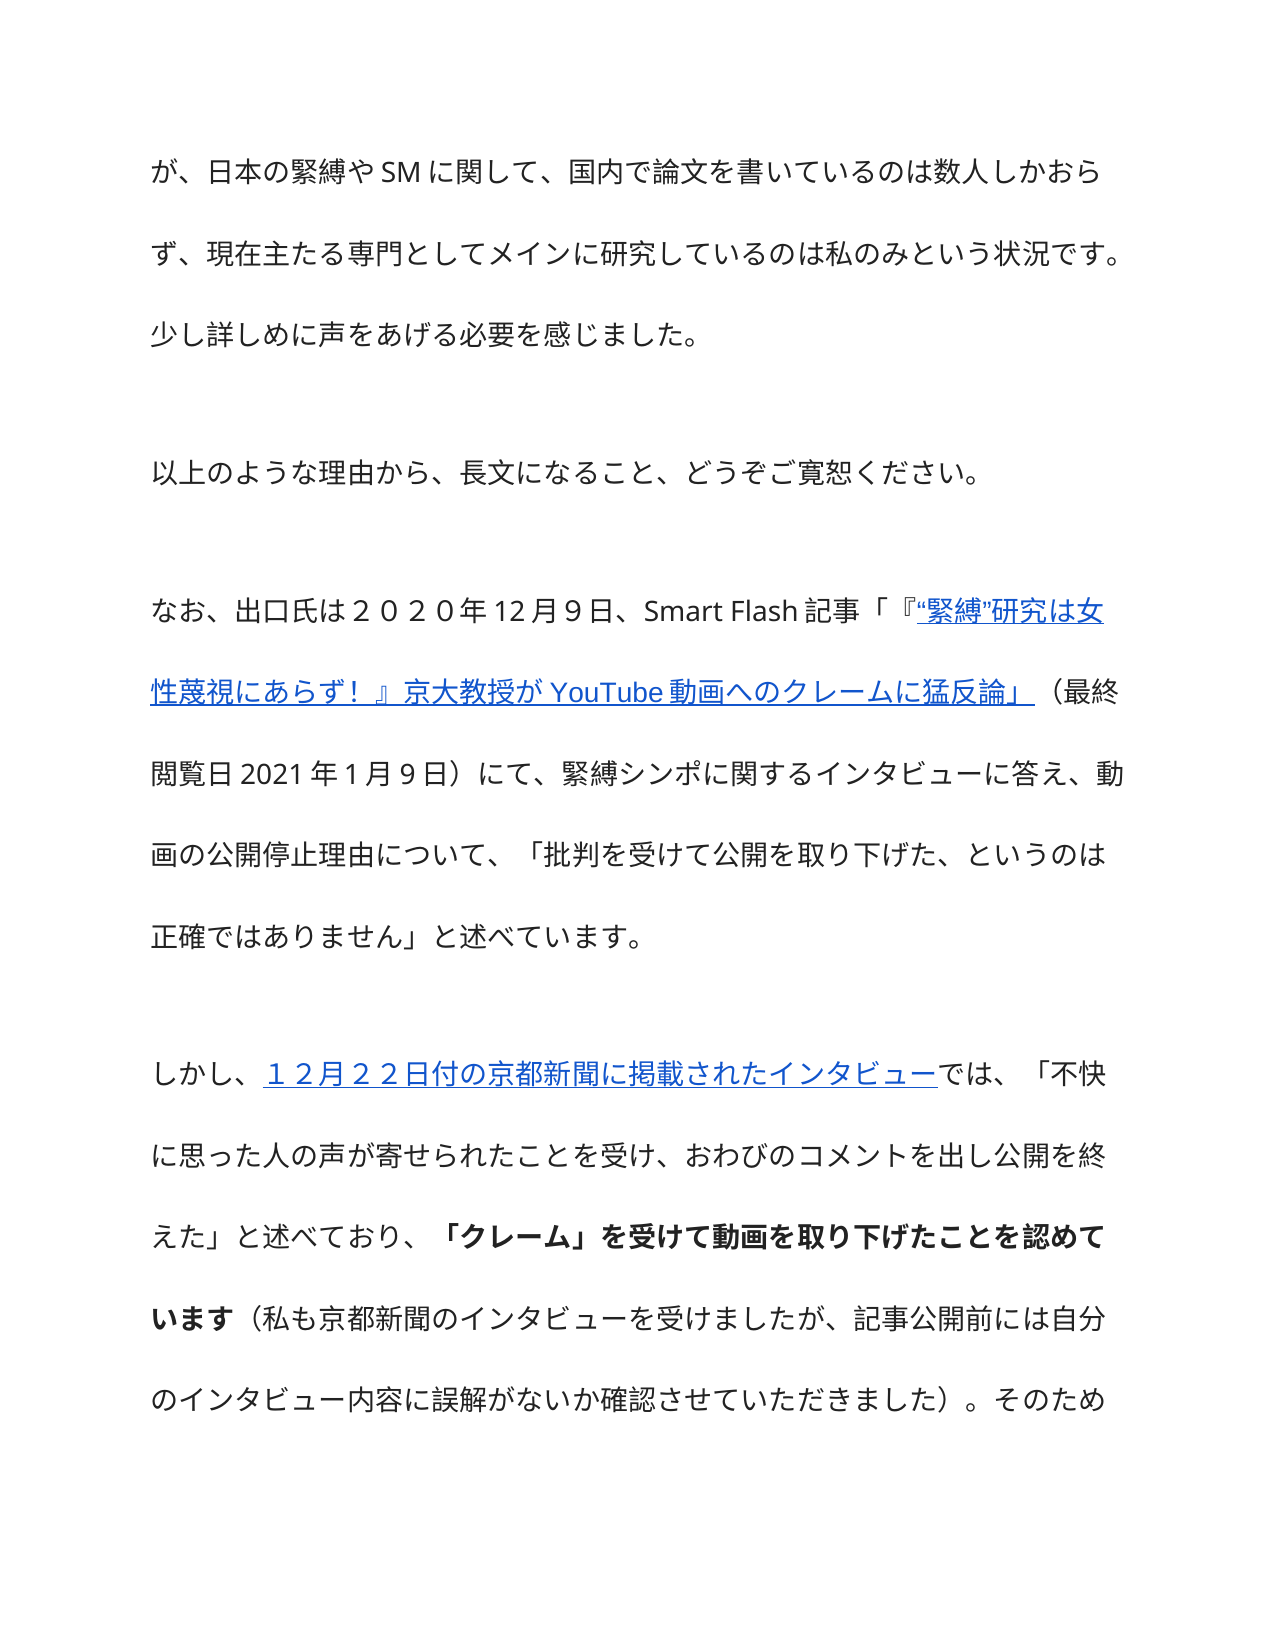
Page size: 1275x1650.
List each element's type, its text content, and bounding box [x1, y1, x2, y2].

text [150, 1052, 1125, 1419]
text なお、出口氏は２０２０年12月９日、Smart Flash記事「『“緊縛”研究は女性蔑視にあらず！』京大教授がYouTube動画へのクレームに猛反論」（最終閲覧日2021年1月9日）にて、緊縛シンポに関するインタビューに答え、動画の公開停止理由について、「批判を受けて公開を取り下げた、というのは正確ではありません」と述べています。 [150, 588, 1125, 955]
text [150, 150, 1125, 354]
text 以上のような理由から、長文になること、どうぞご寛恕ください。 [150, 451, 1125, 491]
